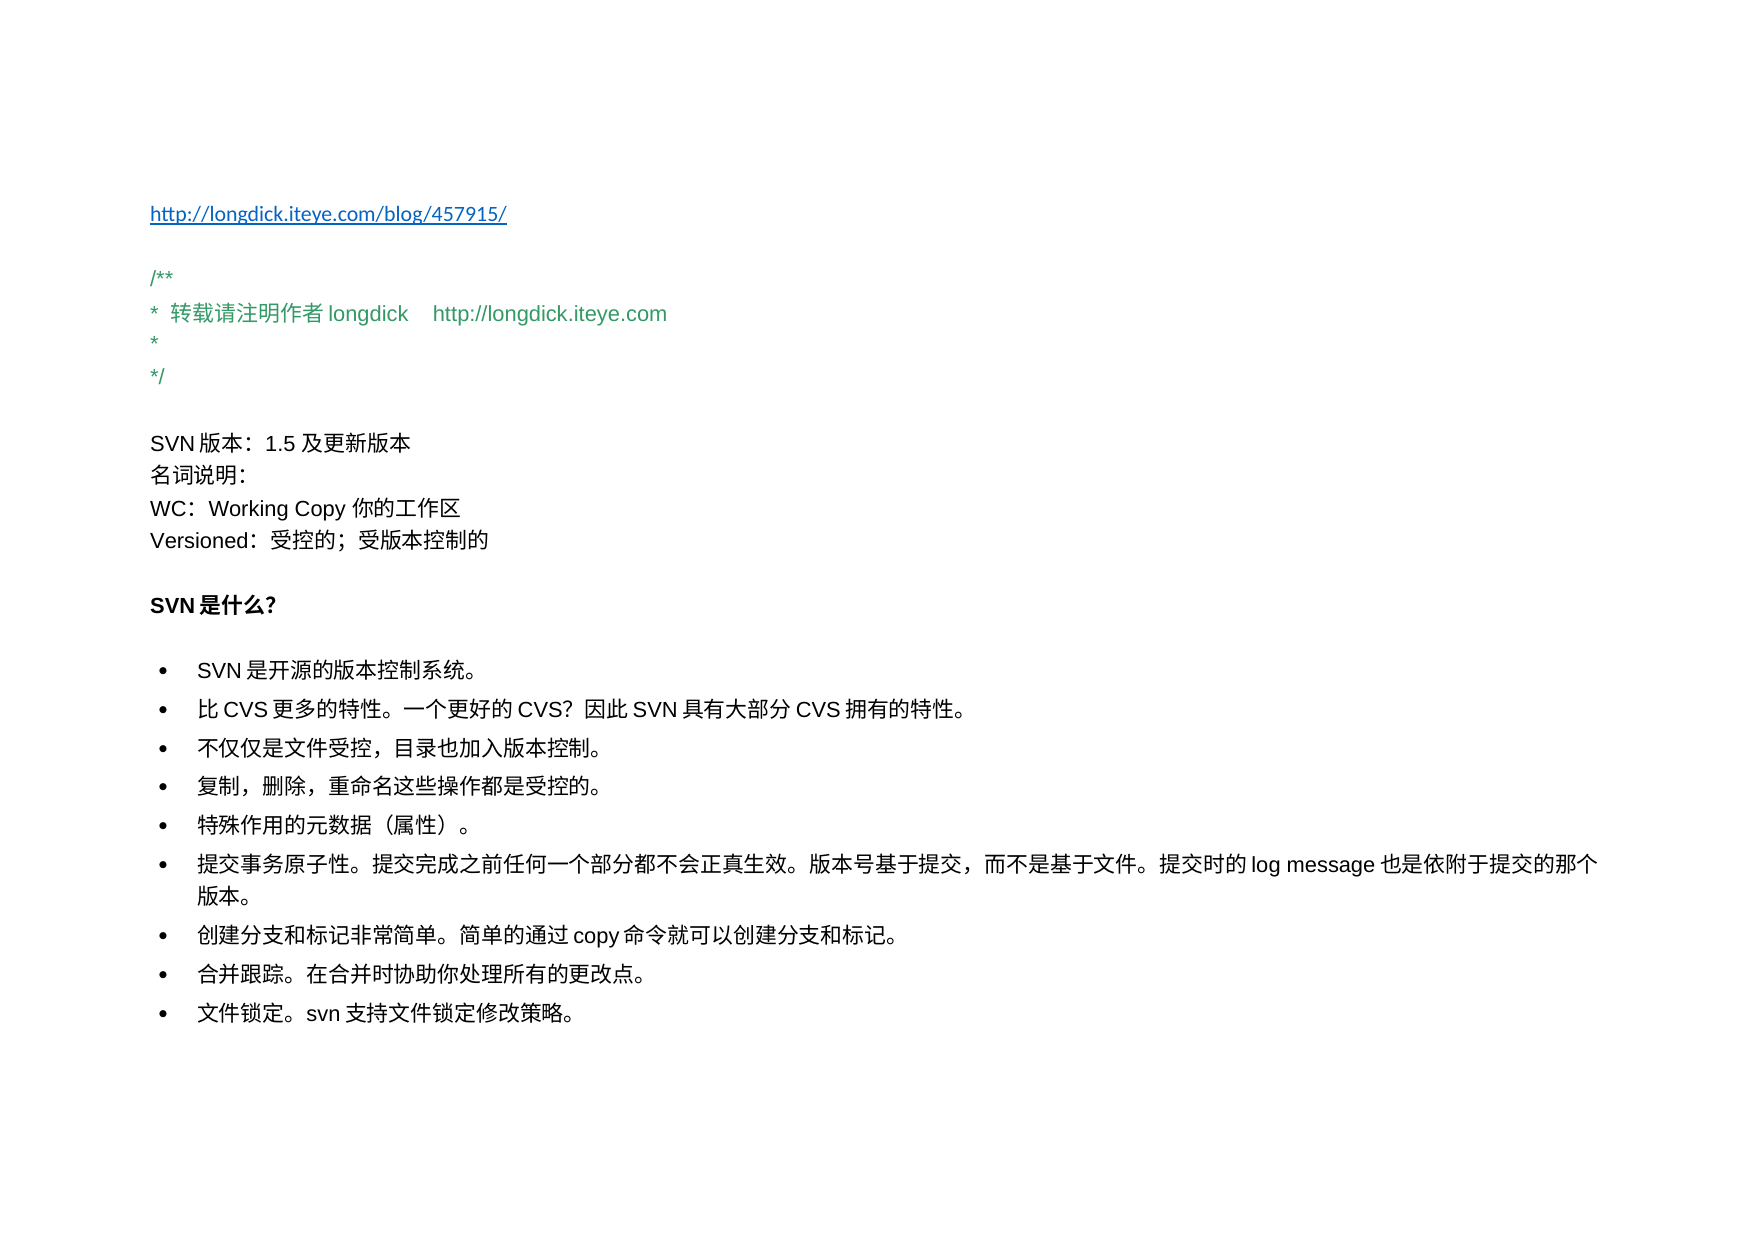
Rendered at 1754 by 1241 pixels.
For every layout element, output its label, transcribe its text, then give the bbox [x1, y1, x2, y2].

list 不仅仅是文件受控，目录也加入版本控制。 [159, 730, 1604, 763]
list 文件锁定。svn支持文件锁定修改策略。 [159, 995, 1604, 1028]
list 合并跟踪。在合并时协助你处理所有的更改点。 [159, 956, 1604, 989]
list 特殊作用的元数据（属性）。 [159, 808, 1604, 840]
list 提交事务原子性。提交完成之前任何一个部分都不会正真生效。版本号基于提交，而不是基于文件。提交时的log message也是依附于提交的那个版本。 [159, 846, 1604, 911]
text 名词说明： [150, 458, 1604, 490]
text SVN是什么？ [150, 588, 1604, 620]
list SVN是开源的版本控制系统。 [159, 653, 1604, 685]
text * [150, 328, 1604, 360]
list 复制，删除，重命名这些操作都是受控的。 [159, 769, 1604, 801]
text /** [150, 263, 1604, 295]
text Versioned：受控的；受版本控制的 [150, 523, 1604, 555]
text SVN版本：1.5 及更新版本 [150, 425, 1604, 458]
text WC：Working Copy 你的工作区 [150, 490, 1604, 523]
text * 转载请注明作者longdick http://longdick.iteye.com [150, 295, 1604, 328]
text http://longdick.iteye.com/blog/457915/ [150, 198, 1604, 230]
text */ [150, 360, 1604, 393]
list 比CVS更多的特性。一个更好的CVS？因此SVN具有大部分CVS拥有的特性。 [159, 691, 1604, 724]
list 创建分支和标记非常简单。简单的通过copy命令就可以创建分支和标记。 [159, 918, 1604, 950]
